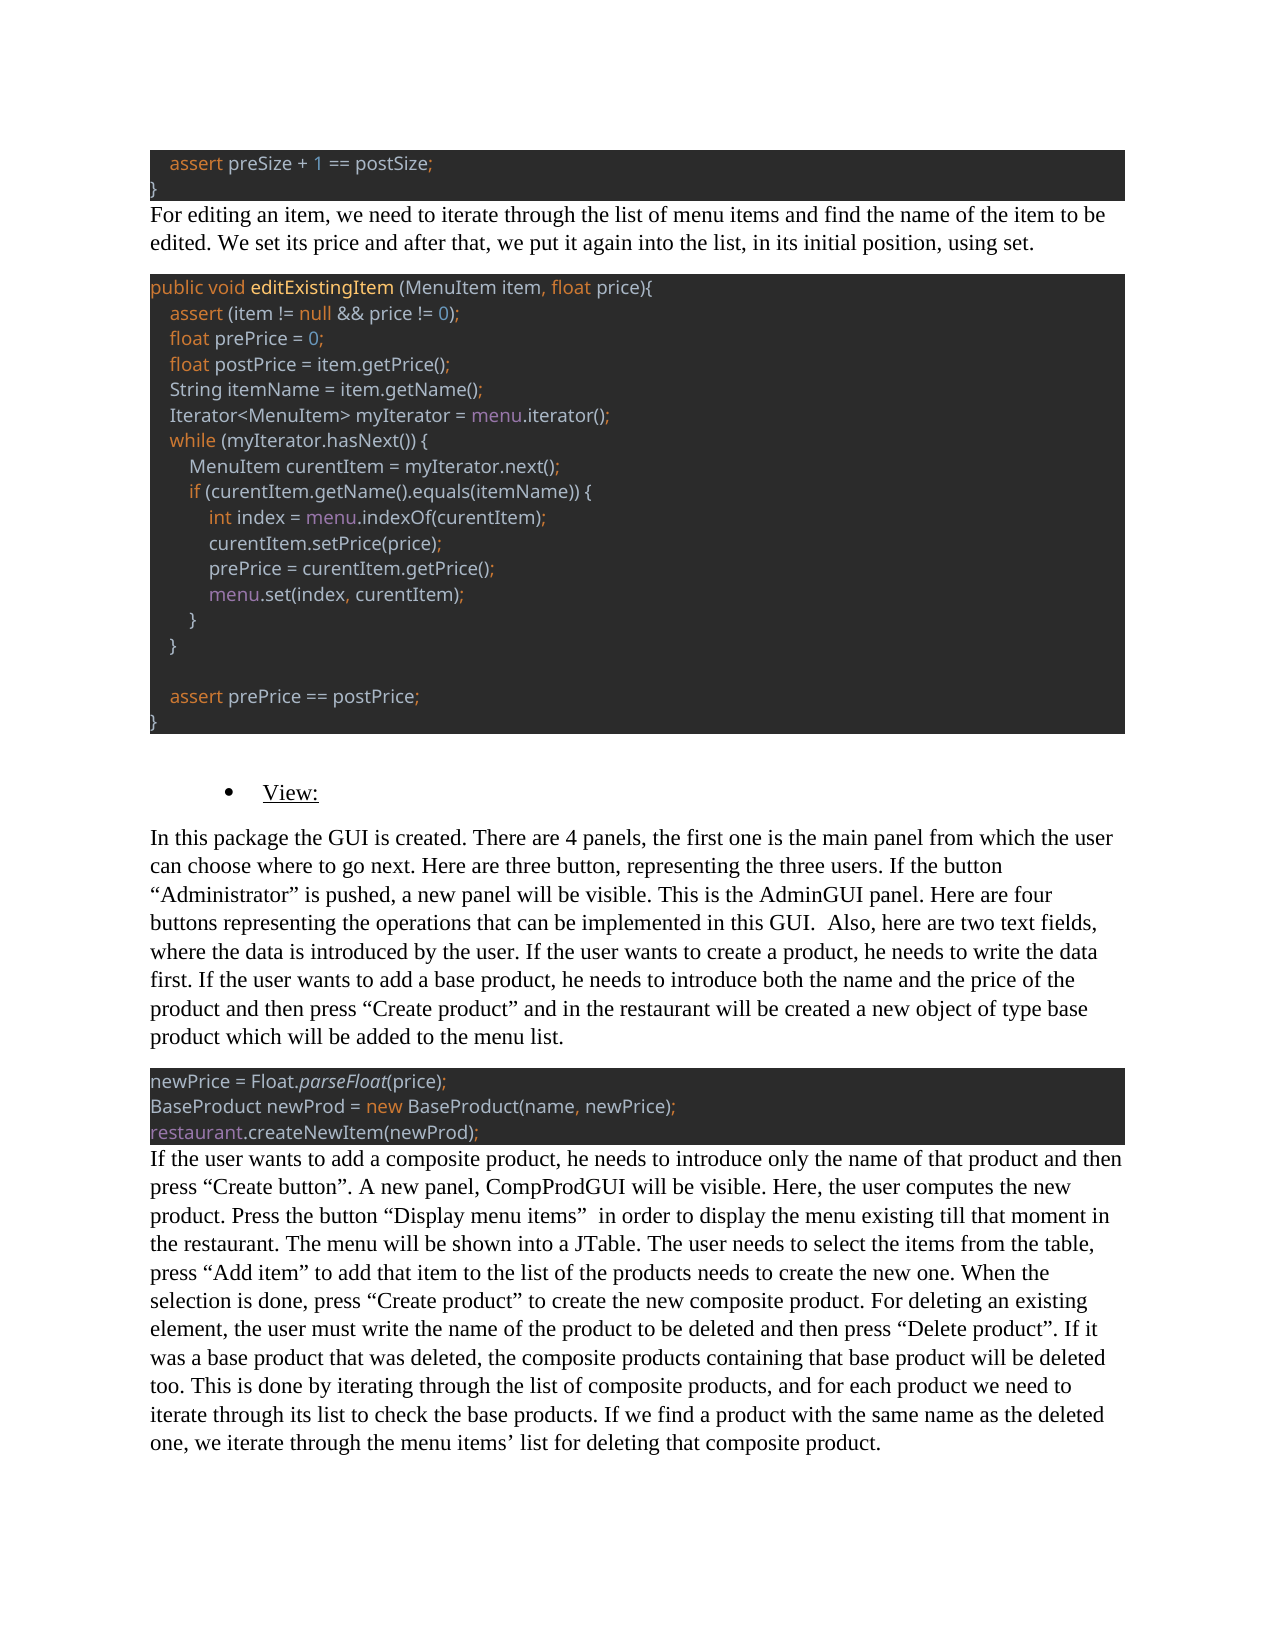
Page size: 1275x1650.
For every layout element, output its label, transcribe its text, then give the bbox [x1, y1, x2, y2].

text If the user wants to add a composite product, he needs to introduce only the name of that product and then press “Create button”. A new panel, CompProdGUI will be visible. Here, the user computes the new product. Press the button “Display menu items” in order to display the menu existing till that moment in the restaurant. The menu will be shown into a JTable. The user needs to select the items from the table, press “Add item” to add that item to the list of the products needs to create the new one. When the selection is done, press “Create product” to create the new composite product. For deleting an existing element, the user must write the name of the product to be deleted and then press “Delete product”. If it was a base product that was deleted, the composite products containing that base product will be deleted too. This is done by iterating through the list of composite products, and for each product we need to iterate through its list to check the base products. If we find a product with the same name as the deleted one, we iterate through the menu items’ list for deleting that composite product. [150, 1145, 1125, 1456]
text For editing an item, we need to iterate through the list of menu items and find the name of the item to be edited. We set its price and after that, we put it again into the list, in its initial position, using set. [150, 201, 1125, 256]
text public void editExistingItem (MenuItem item, float price){ assert (item != null && price != 0); float prePrice = 0; float postPrice = item.getPrice(); String itemName = item.getName(); Iterator<MenuItem> myIterator = menu.iterator(); while (myIterator.hasNext()) { MenuItem curentItem = myIterator.next(); if (curentItem.getName().equals(itemName)) { int index = menu.indexOf(curentItem); curentItem.setPrice(price); prePrice = curentItem.getPrice(); menu.set(index, curentItem); } } assert prePrice == postPrice; } [150, 274, 1125, 734]
text newPrice = Float.parseFloat(price); BaseProduct newProd = new BaseProduct(name, newPrice); restaurant.createNewItem(newProd); [150, 1068, 1125, 1145]
list View: [225, 779, 1125, 805]
text In this package the GUI is created. There are 4 panels, the first one is the main panel from which the user can choose where to go next. Here are three button, representing the three users. If the button “Administrator” is pushed, a new panel will be visible. This is the AdminGUI panel. Here are four buttons representing the operations that can be implemented in this GUI. Also, here are two text fields, where the data is introduced by the user. If the user wants to create a product, he needs to write the data first. If the user wants to add a base product, he needs to introduce both the name and the price of the product and then press “Create product” and in the restaurant will be created a new object of type base product which will be added to the menu list. [150, 824, 1125, 1049]
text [150, 150, 1125, 201]
